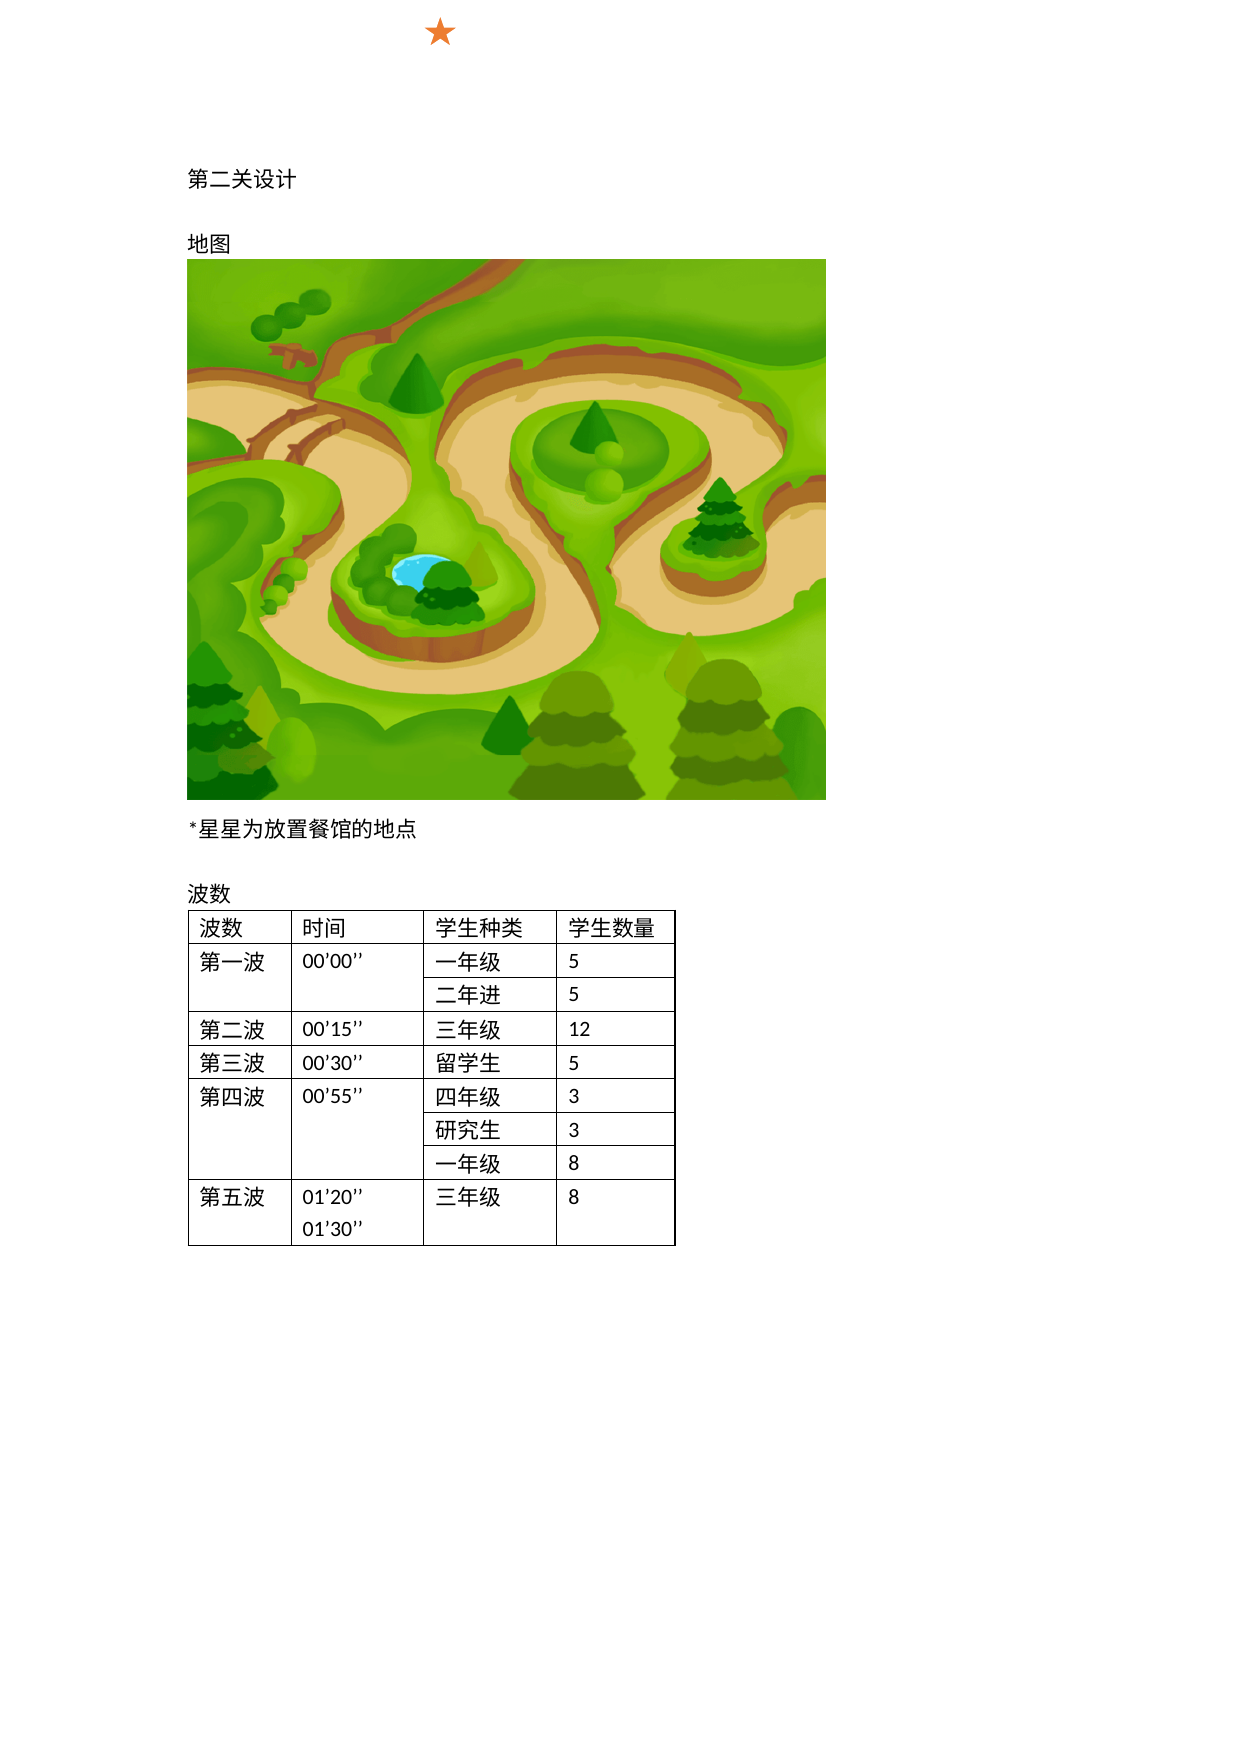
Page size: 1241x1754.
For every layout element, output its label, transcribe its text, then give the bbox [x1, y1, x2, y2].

table_cell 8 [557, 1146, 674, 1179]
table_cell 00’00’’ [292, 944, 423, 1011]
picture [187, 259, 826, 800]
table_cell 第三波 [189, 1046, 291, 1078]
table_cell 二年进 [424, 978, 556, 1011]
table_header 学生种类 [424, 911, 556, 943]
table_cell 第二波 [189, 1012, 291, 1045]
table_cell 3 [557, 1079, 674, 1112]
table_cell 研究生 [424, 1113, 556, 1145]
table_cell 第四波 [189, 1079, 291, 1179]
table_cell 5 [557, 978, 674, 1011]
table_header 时间 [292, 911, 423, 943]
table_cell 5 [557, 1046, 674, 1078]
text 地图 [187, 227, 1053, 259]
table_cell 3 [557, 1113, 674, 1145]
table_cell 一年级 [424, 944, 556, 977]
table_cell 三年级 [424, 1180, 556, 1245]
table_cell 5 [557, 944, 674, 977]
table_cell 四年级 [424, 1079, 556, 1112]
table_cell 00’15’’ [292, 1012, 423, 1045]
table_cell 01’20’’ 01’30’’ [292, 1180, 423, 1245]
text *星星为放置餐馆的地点 [187, 812, 1053, 844]
table_header 学生数量 [557, 911, 674, 943]
table_cell 一年级 [424, 1146, 556, 1179]
table_cell 三年级 [424, 1012, 556, 1045]
table_cell 第一波 [189, 944, 291, 1011]
table_cell 00’30’’ [292, 1046, 423, 1078]
table_cell 12 [557, 1012, 674, 1045]
text 第二关设计 [187, 162, 1053, 194]
table_cell 00’55’’ [292, 1079, 423, 1179]
text 波数 [187, 877, 1053, 909]
table_cell 第五波 [189, 1180, 291, 1245]
table_cell 留学生 [424, 1046, 556, 1078]
table_cell 8 [557, 1180, 674, 1245]
table_header 波数 [189, 911, 291, 943]
